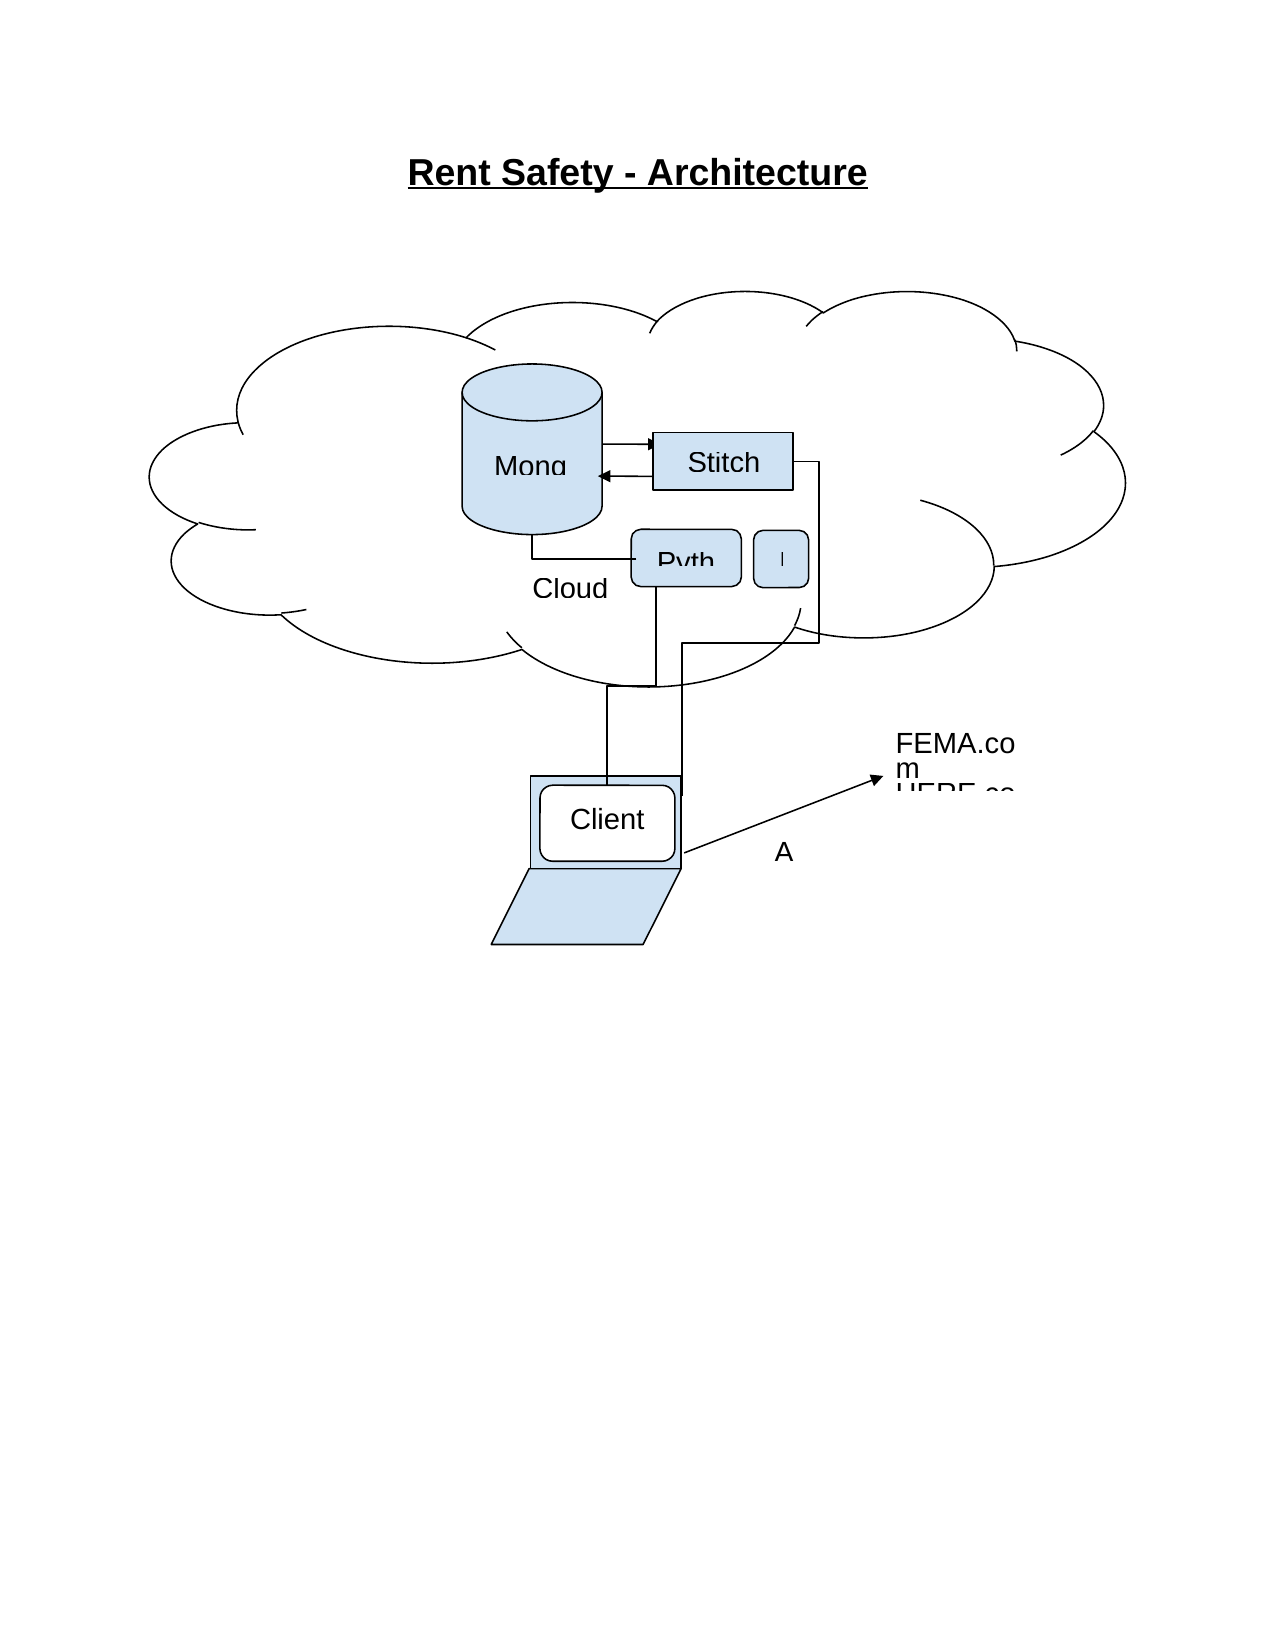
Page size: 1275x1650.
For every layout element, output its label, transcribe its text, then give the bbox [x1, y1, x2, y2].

text Rent Safety - Architecture [150, 150, 1125, 193]
